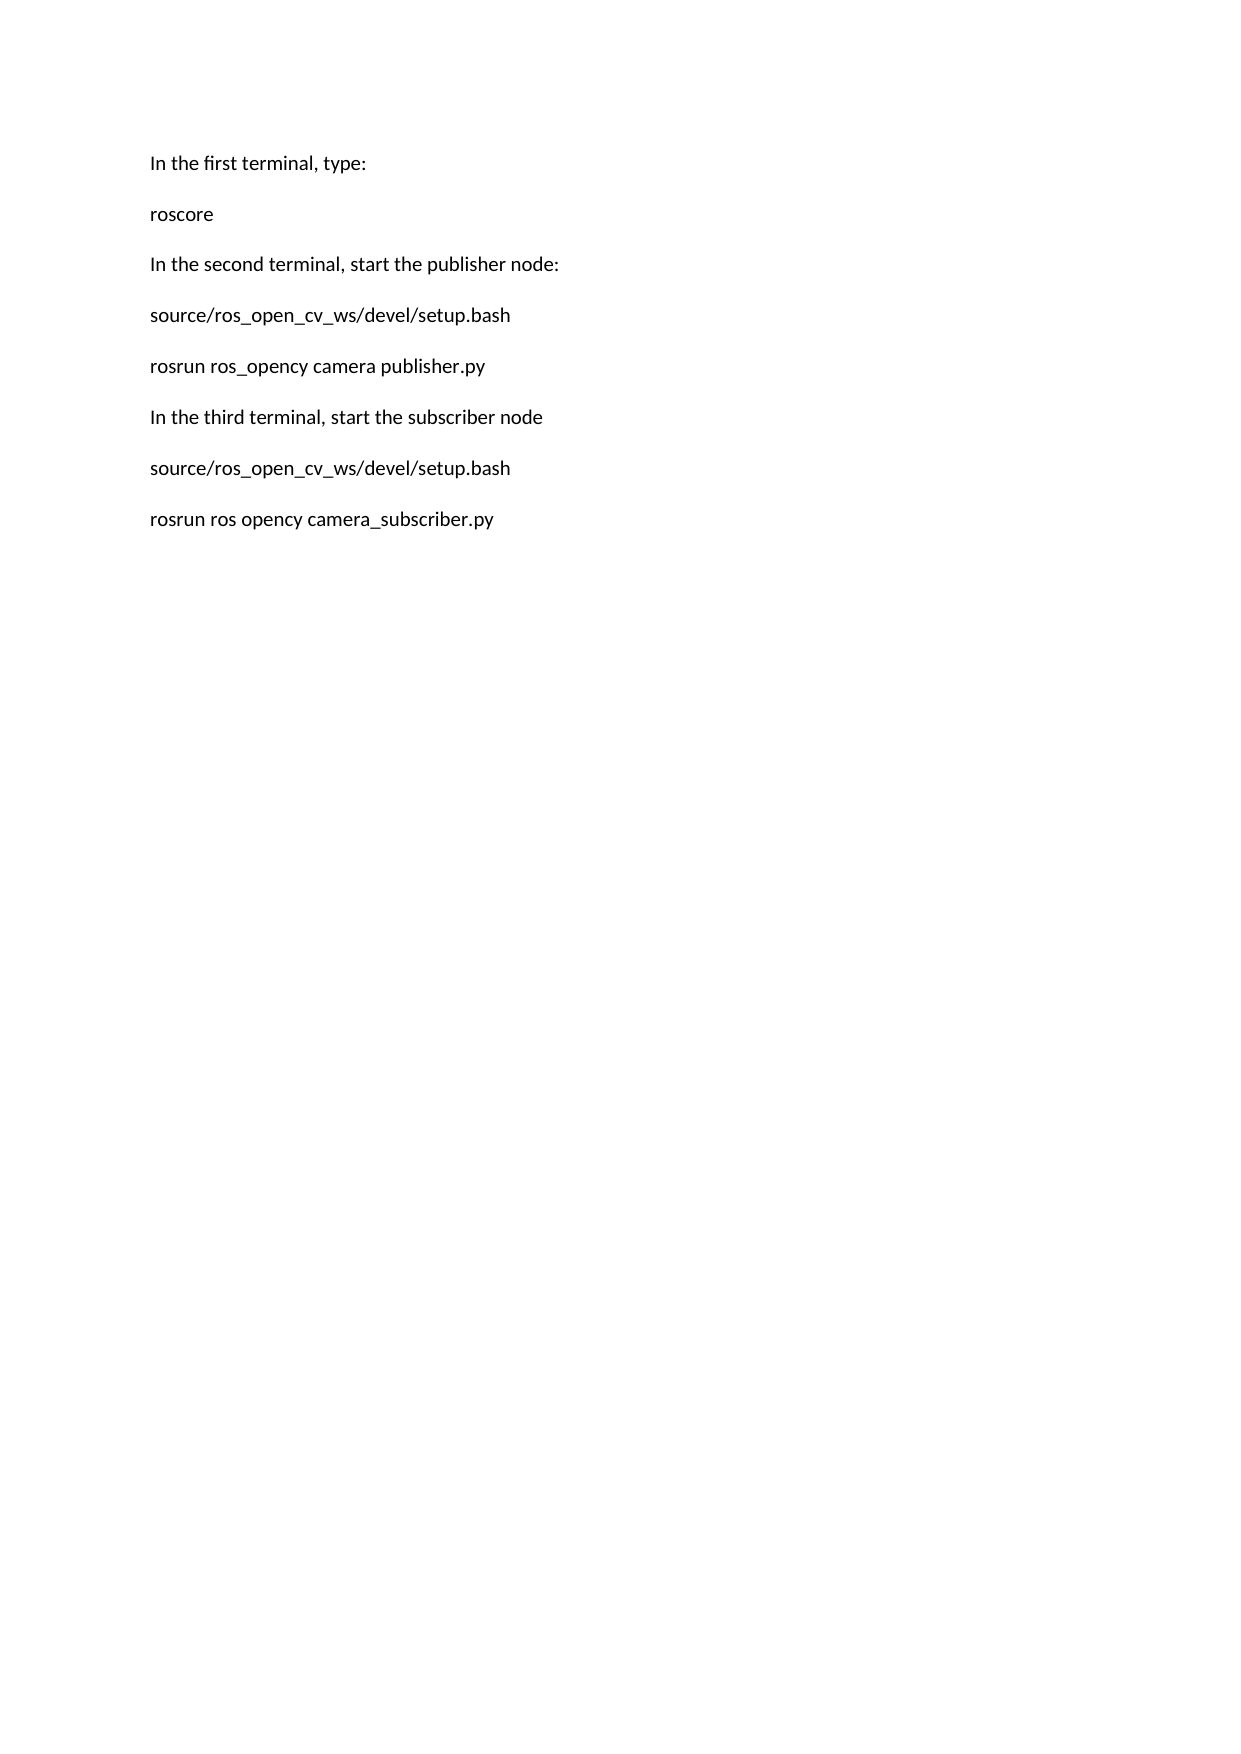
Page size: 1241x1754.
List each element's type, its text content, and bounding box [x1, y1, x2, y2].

text In the second terminal, start the publisher node: [150, 252, 1090, 277]
text source/ros_open_cv_ws/devel/setup.bash [150, 455, 1090, 480]
text In the first terminal, type: [150, 150, 1090, 175]
text rosrun ros opency camera_subscriber.py [150, 506, 1090, 531]
text In the third terminal, start the subscriber node [150, 404, 1090, 429]
text rosrun ros_opency camera publisher.py [150, 353, 1090, 379]
text roscore [150, 201, 1090, 226]
text source/ros_open_cv_ws/devel/setup.bash [150, 302, 1090, 328]
